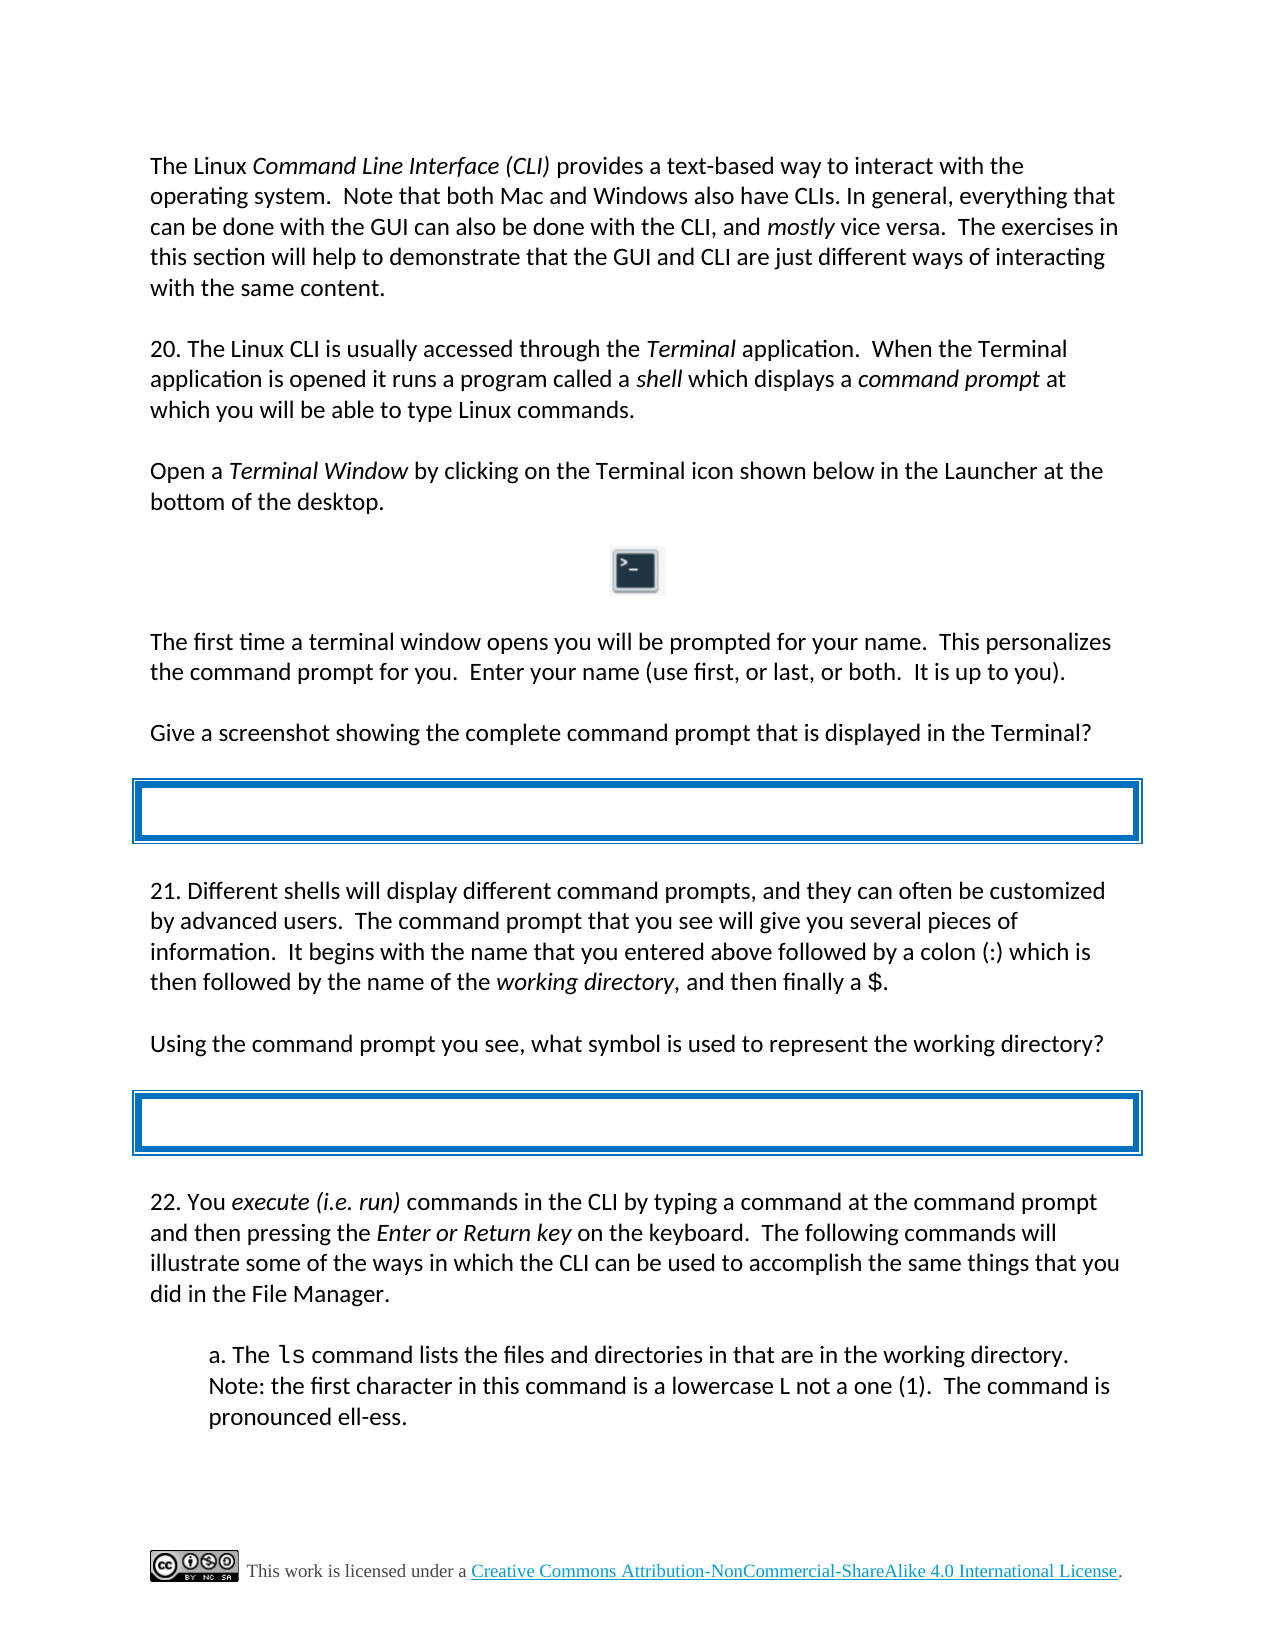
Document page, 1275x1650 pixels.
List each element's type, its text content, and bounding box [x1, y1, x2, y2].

picture [609, 546, 666, 596]
text 21. Different shells will display different command prompts, and they can often be customized by advanced users. The command prompt that you see will give you several pieces of information. It begins with the name that you entered above followed by a colon (:) which is then followed by the name of the working directory, and then finally a $. [150, 875, 1125, 998]
picture [623, 1567, 629, 1575]
picture [641, 1566, 646, 1575]
text a. The ls command lists the files and directories in that are in the working directory. Note: the first character in this command is a lowercase L not a one (1). The command is pronounced ell-ess. [208, 1339, 1125, 1432]
picture [764, 1568, 770, 1577]
picture [599, 1568, 605, 1577]
picture [1060, 1565, 1064, 1575]
picture [869, 1568, 875, 1577]
text Give a screenshot showing the complete command prompt that is displayed in the Terminal? [150, 717, 1125, 748]
text 22. You execute (i.e. run) commands in the CLI by typing a command at the command prompt and then pressing the Enter or Return key on the keyboard. The following commands will illustrate some of the ways in which the CLI can be used to accomplish the same things that you did in the File Manager. [150, 1186, 1125, 1308]
text Using the command prompt you see, what symbol is used to represent the working directory? [150, 1029, 1125, 1059]
picture [886, 1567, 892, 1575]
picture [575, 1568, 581, 1577]
picture [150, 1550, 239, 1582]
text The first time a terminal window opens you will be prompted for your name. This personalizes the command prompt for you. Enter your name (use first, or last, or both. It is up to you). [150, 626, 1125, 687]
picture [483, 1568, 489, 1577]
picture [987, 1568, 993, 1577]
text Open a Terminal Window by clicking on the Terminal icon shown below in the Launcher at the bottom of the desktop. [150, 455, 1125, 516]
